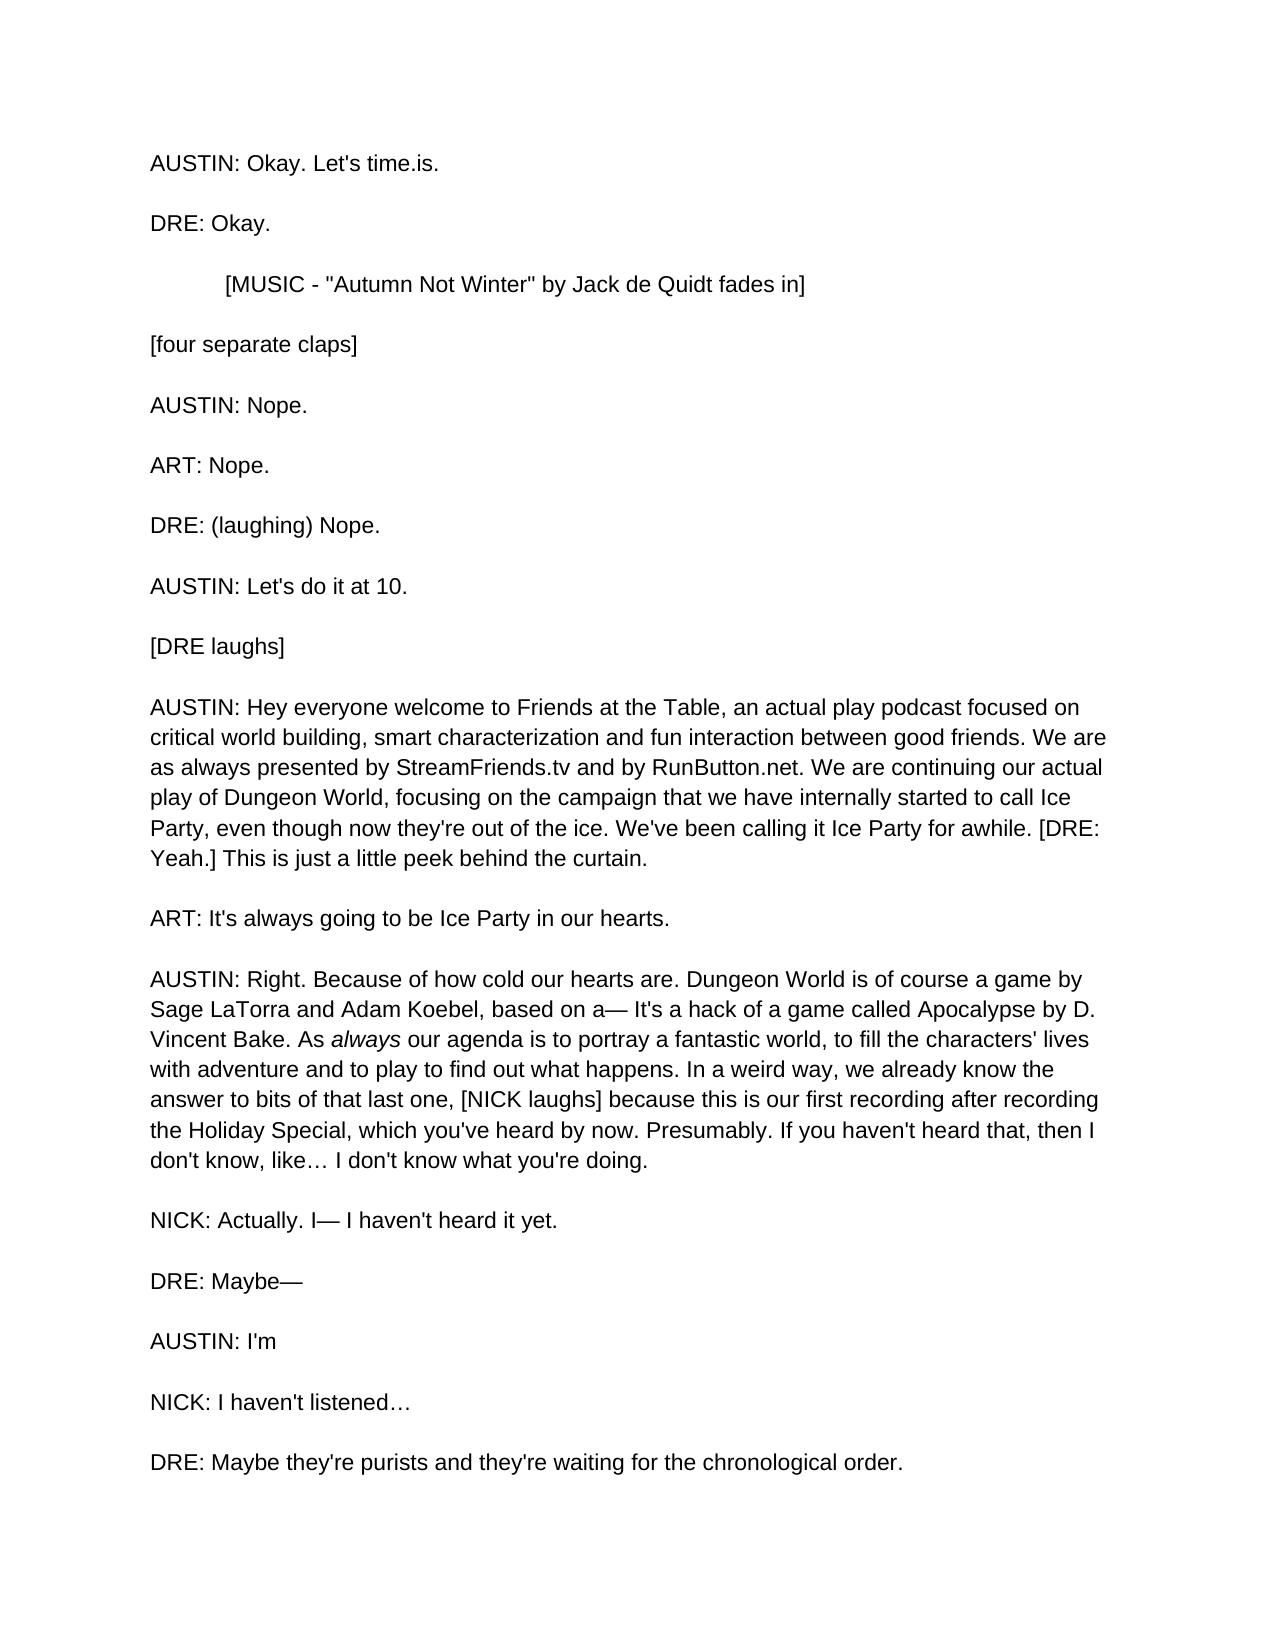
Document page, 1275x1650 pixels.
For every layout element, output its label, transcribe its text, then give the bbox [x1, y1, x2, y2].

text Vincent Bake. As always our agenda is to portray a fantastic world, to fill the characters' lives with adventure and to play to find out what happens. In a weird way, we already know the answer to bits of that last one, [NICK laughs] because this is our first recording after recording the Holiday Special, which you've heard by now. Presumably. If you haven't heard that, then I don't know, like… I don't know what you're doing. [150, 1026, 1125, 1173]
text [four separate claps] [150, 331, 1125, 358]
text AUSTIN: Nope. [150, 392, 1125, 418]
text DRE: (laughing) Nope. [150, 512, 1125, 539]
text AUSTIN: Okay. Let's time.is. [150, 150, 1125, 176]
text NICK: Actually. I— I haven't heard it yet. [150, 1207, 1125, 1234]
text DRE: Okay. [150, 210, 1125, 237]
text AUSTIN: Let's do it at 10. [150, 573, 1125, 599]
text [DRE laughs] [150, 633, 1125, 660]
text AUSTIN: Hey everyone welcome to Friends at the Table, an actual play podcast focused on critical world building, smart characterization and fun interaction between good friends. We are as always presented by StreamFriends.tv and by RunButton.net. We are continuing our actual play of Dungeon World, focusing on the campaign that we have internally started to call Ice Party, even though now they're out of the ice. We've been calling it Ice Party for awhile. [DRE: Yeah.] This is just a little peek behind the curtain. [150, 694, 1125, 871]
text DRE: Maybe— [150, 1268, 1125, 1294]
text NICK: I haven't listened… [150, 1388, 1125, 1415]
text [MUSIC - "Autumn Not Winter" by Jack de Quidt fades in] [225, 271, 1125, 297]
text AUSTIN: Right. Because of how cold our hearts are. Dungeon World is of course a game by Sage LaTorra and Adam Koebel, based on a— It's a hack of a game called Apocalypse by D. [150, 966, 1125, 1022]
text DRE: Maybe they're purists and they're waiting for the chronological order. [150, 1449, 1125, 1475]
text ART: It's always going to be Ice Party in our hearts. [150, 905, 1125, 932]
text AUSTIN: I'm [150, 1328, 1125, 1354]
text ART: Nope. [150, 452, 1125, 478]
